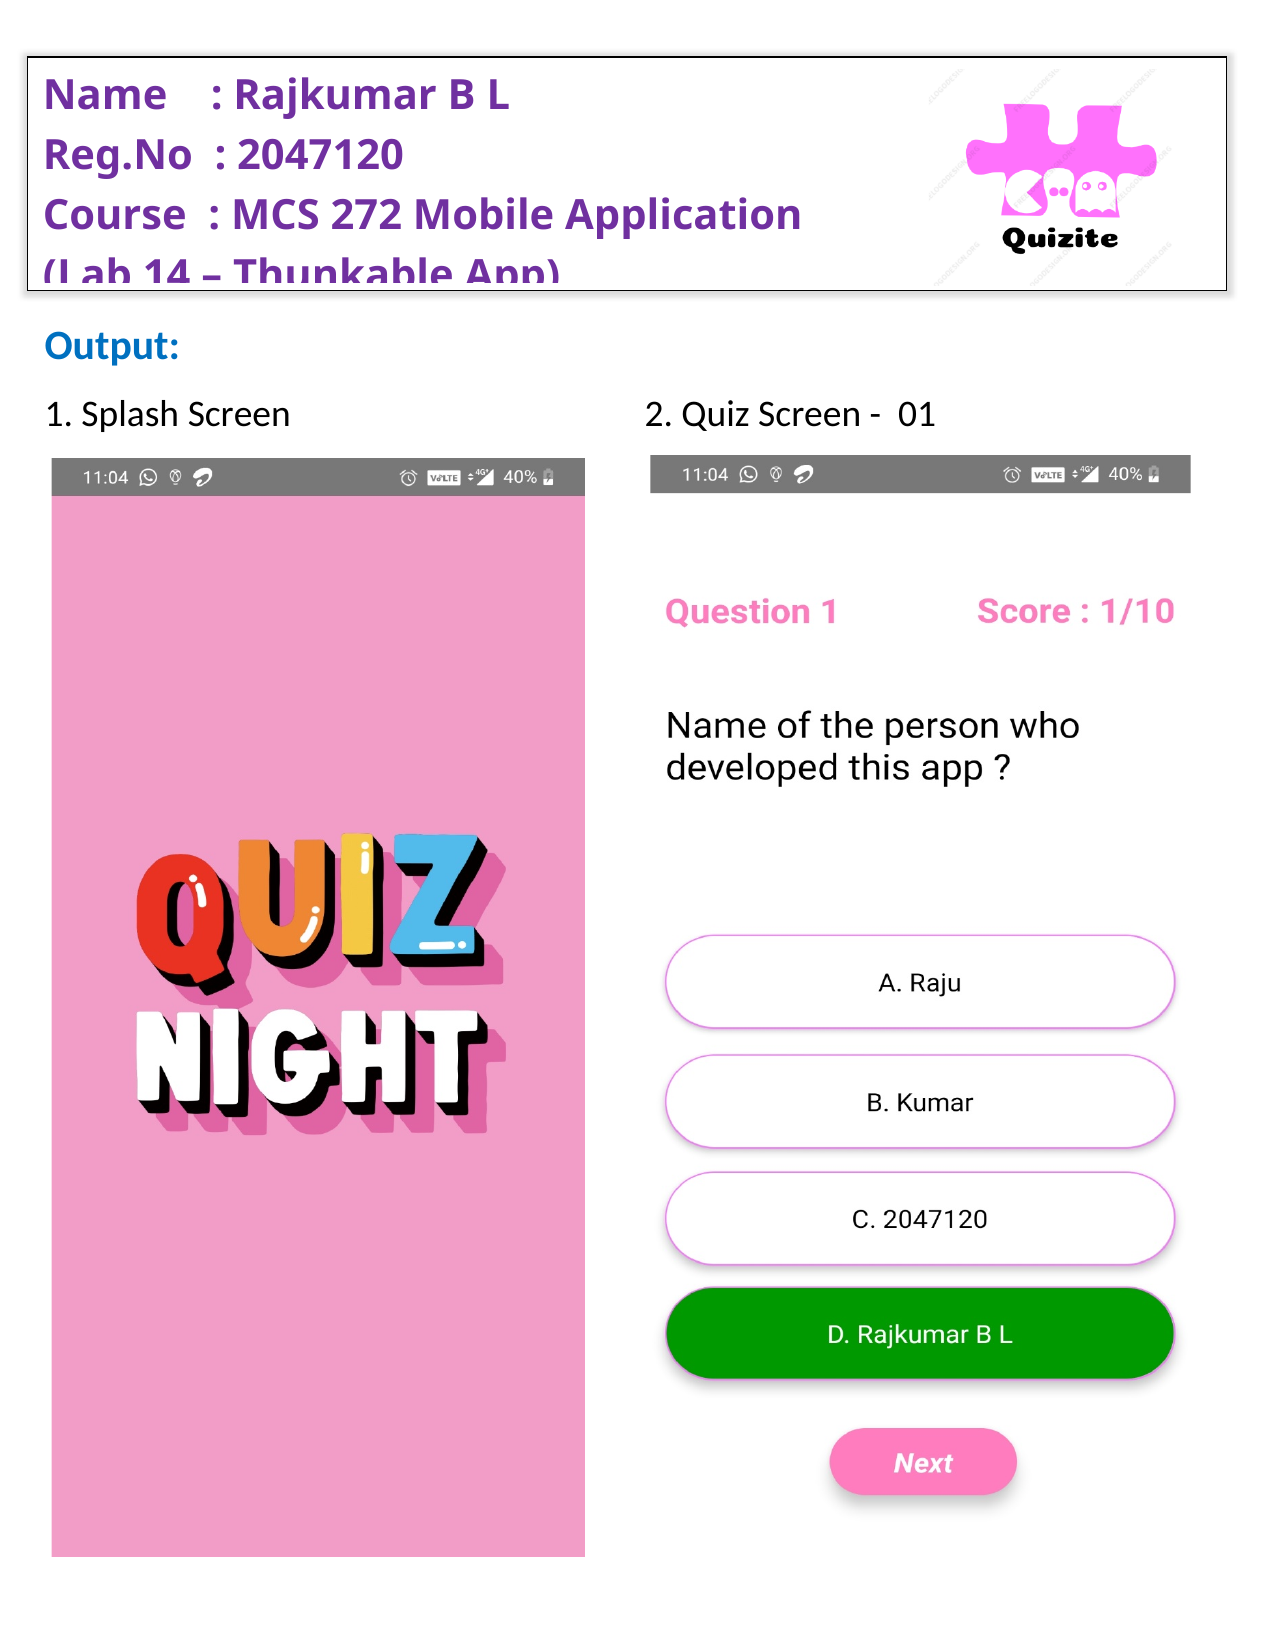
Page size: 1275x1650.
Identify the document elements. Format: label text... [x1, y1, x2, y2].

picture [928, 69, 1191, 286]
text Output: [44, 44, 1255, 369]
text 1. Splash Screen 2. Quiz Screen - 01 [44, 390, 1255, 436]
picture [51, 458, 585, 1557]
picture [650, 455, 1191, 1558]
